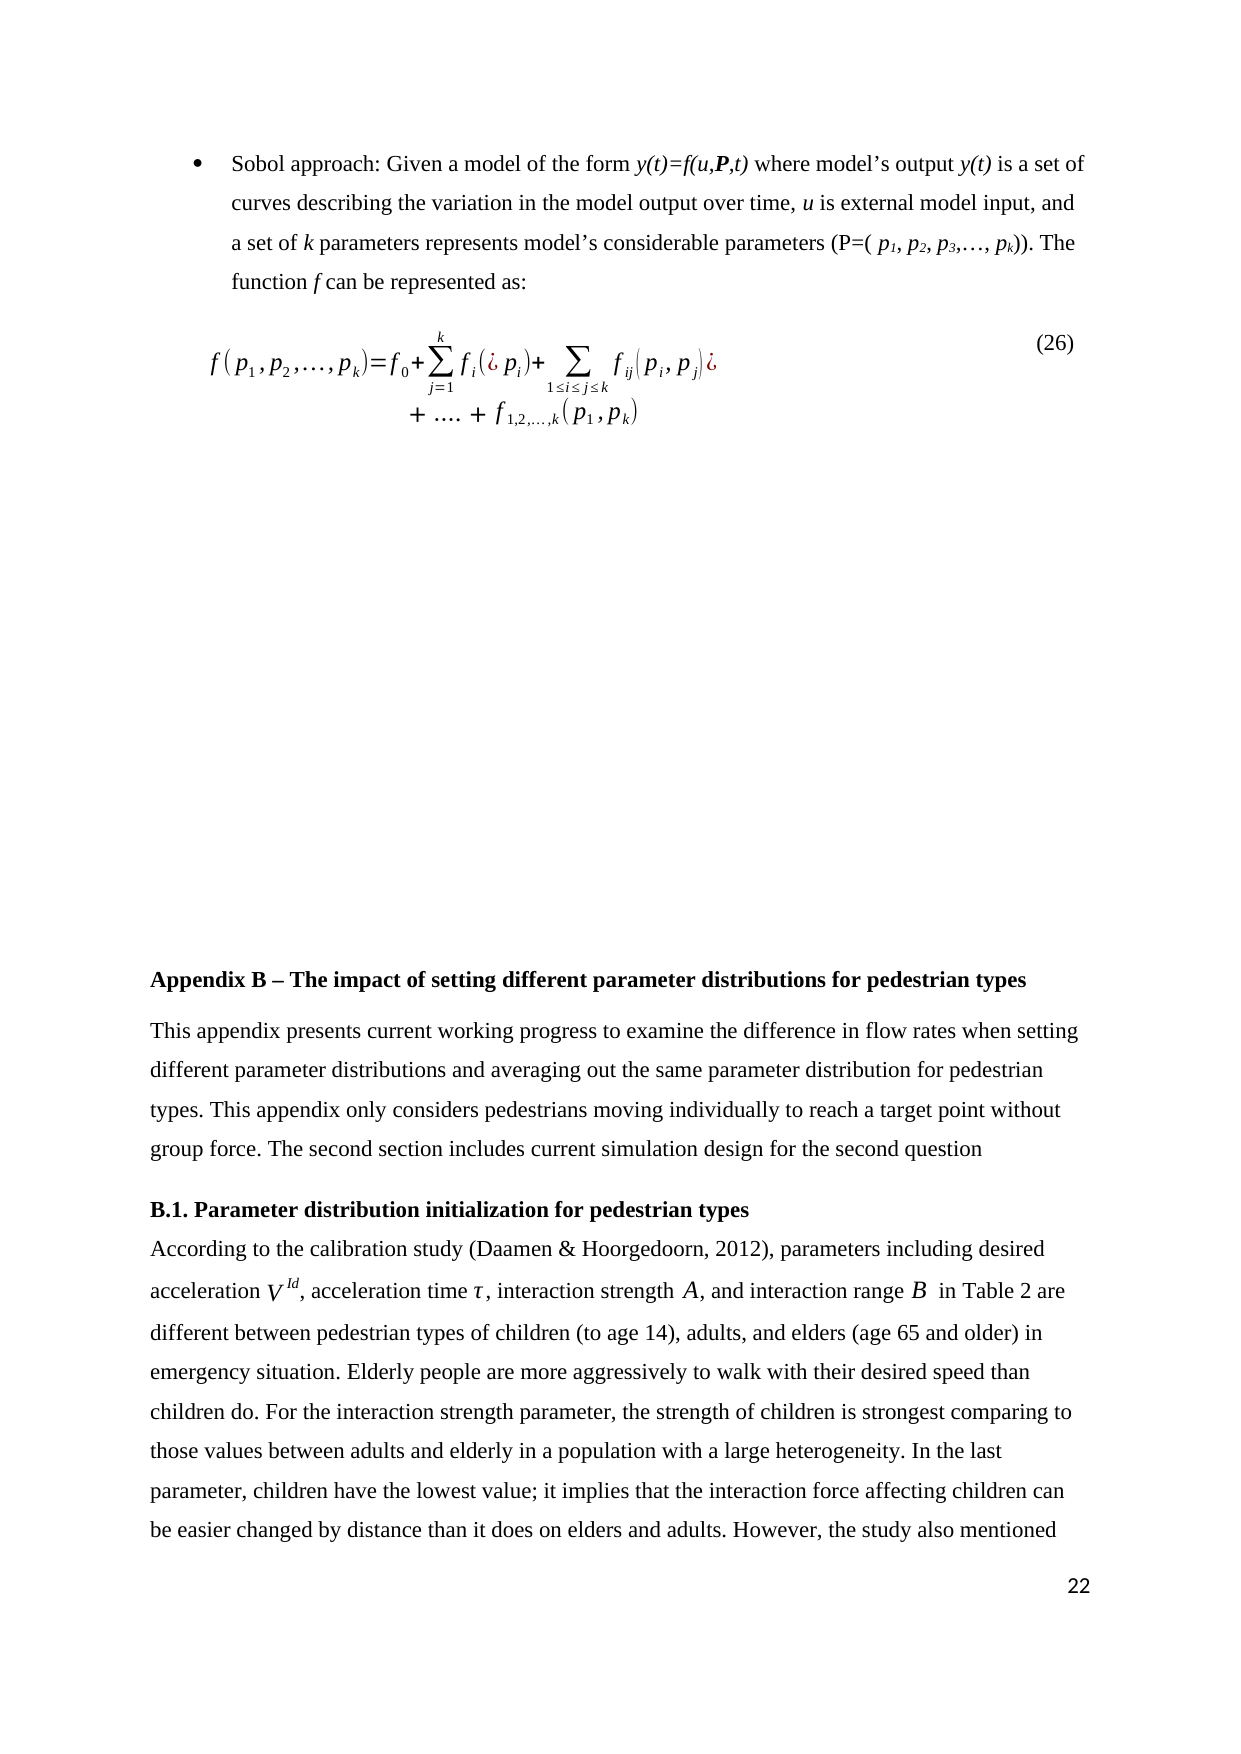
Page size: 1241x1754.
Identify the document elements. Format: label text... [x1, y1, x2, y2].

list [150, 1235, 1090, 1543]
text Appendix B – The impact of setting different parameter distributions for pedestrian types [150, 966, 1090, 992]
table_header (26) [1021, 329, 1085, 456]
text This appendix presents current working progress to examine the difference in flow rates when setting different parameter distributions and averaging out the same parameter distribution for pedestrian types. This appendix only considers pedestrians moving individually to reach a target point without group force. The second section includes current simulation design for the second question [150, 1017, 1090, 1162]
list B.1. Parameter distribution initialization for pedestrian types [150, 1196, 1090, 1222]
table_header + …. + [139, 329, 1021, 456]
list Sobol approach: Given a model of the form y(t)=f(u,P,t) where model’s output y(t) is a set of curves describing the variation in the model output over time, u is external model input, and a set of k parameters represents model’s considerable parameters (P=( p1, p2, p3,…, pk)). The function f can be represented as: [194, 150, 1090, 295]
